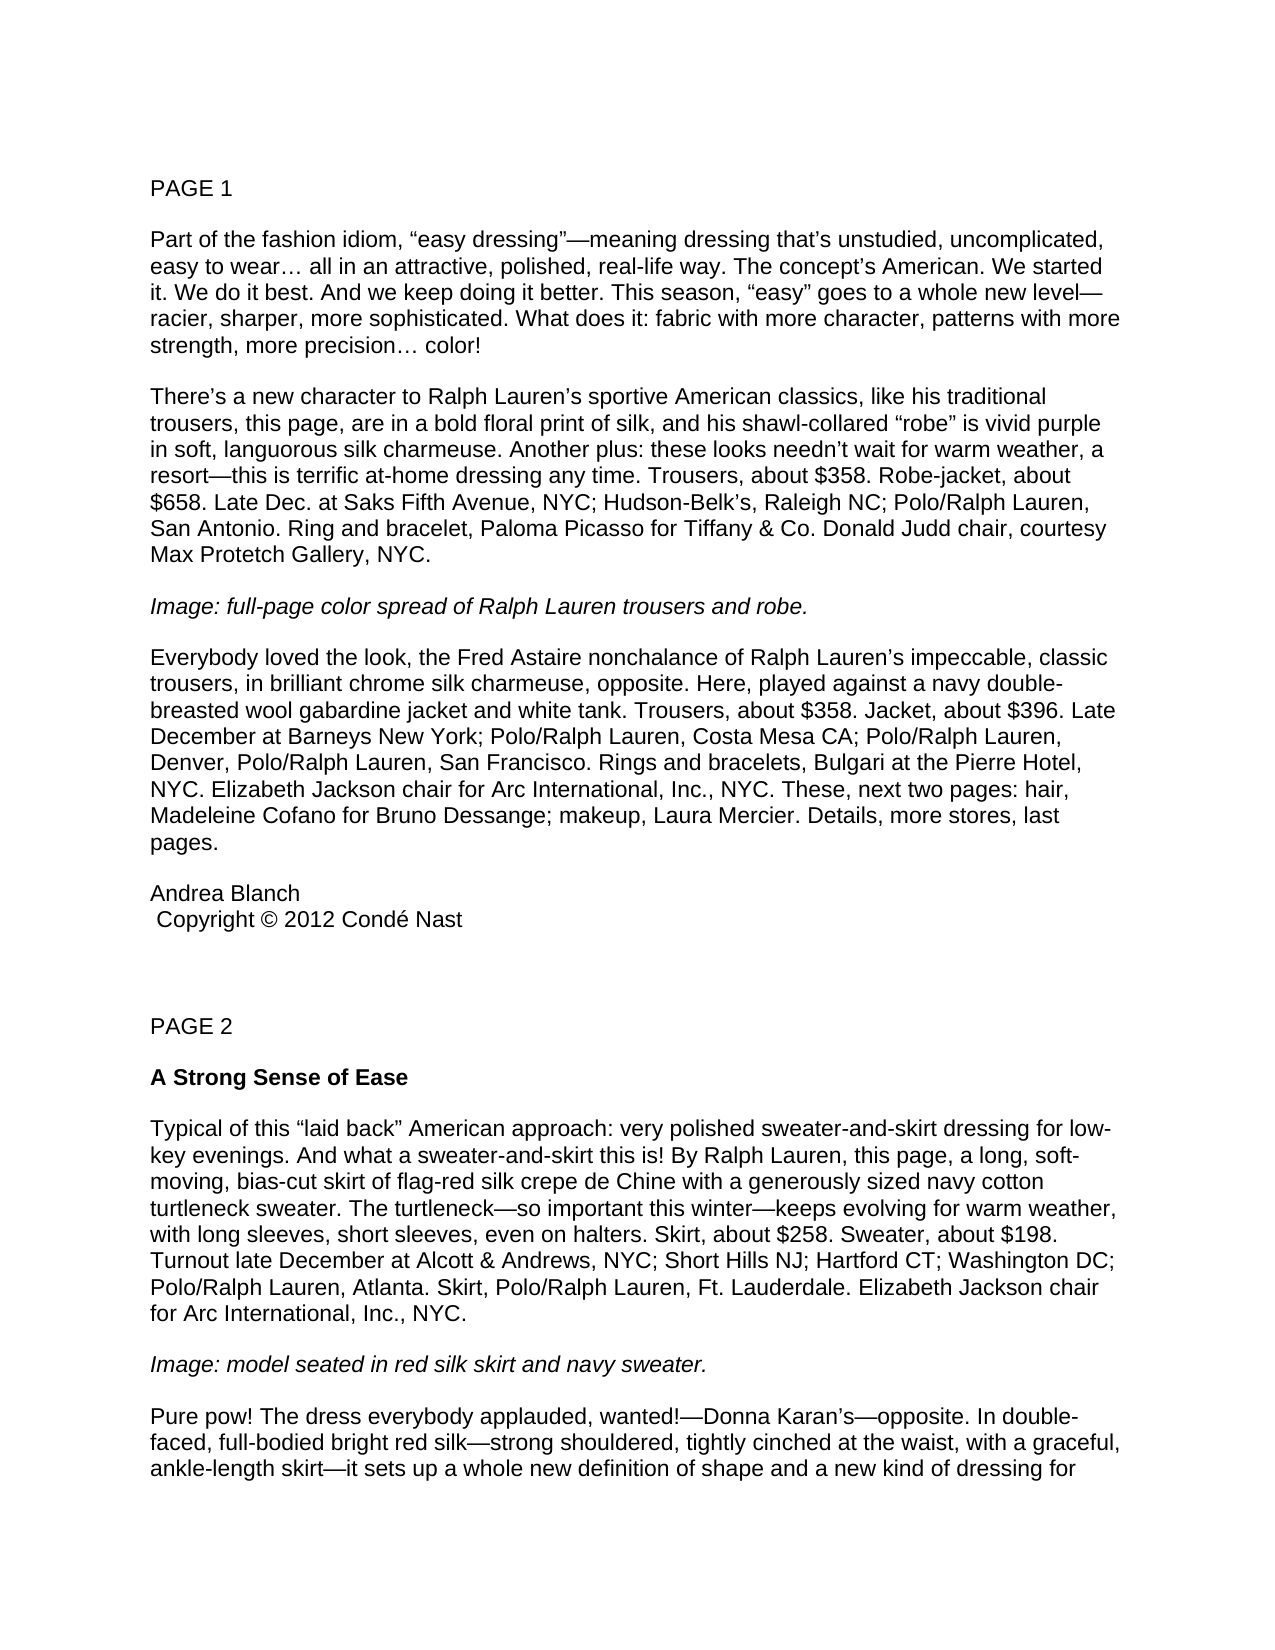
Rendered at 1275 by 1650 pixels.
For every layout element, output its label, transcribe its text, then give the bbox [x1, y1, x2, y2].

text PAGE 2 [150, 1013, 1125, 1039]
text Everybody loved the look, the Fred Astaire nonchalance of Ralph Lauren’s impeccable, classic trousers, in brilliant chrome silk charmeuse, opposite. Here, played against a navy double-breasted wool gabardine jacket and white tank. Trousers, about $358. Jacket, about $396. Late December at Barneys New York; Polo/Ralph Lauren, Costa Mesa CA; Polo/Ralph Lauren, Denver, Polo/Ralph Lauren, San Francisco. Rings and bracelets, Bulgari at the Pierre Hotel, NYC. Elizabeth Jackson chair for Arc International, Inc., NYC. These, next two pages: hair, Madeleine Cofano for Bruno Dessange; makeup, Laura Mercier. Details, more stores, last pages. [150, 644, 1125, 855]
text Image: model seated in red silk skirt and navy sweater. [150, 1351, 1125, 1378]
text Andrea Blanch Copyright © 2012 Condé Nast [150, 880, 1125, 932]
text Typical of this “laid back” American approach: very polished sweater-and-skirt dressing for low-key evenings. And what a sweater-and-skirt this is! By Ralph Lauren, this page, a long, soft-moving, bias-cut skirt of flag-red silk crepe de Chine with a generously sized navy cotton turtleneck sweater. The turtleneck—so important this winter—keeps evolving for warm weather, with long sleeves, short sleeves, even on halters. Skirt, about $258. Sweater, about $198. Turnout late December at Alcott & Andrews, NYC; Short Hills NJ; Hartford CT; Washington DC; Polo/Ralph Lauren, Atlanta. Skirt, Polo/Ralph Lauren, Ft. Lauderdale. Elizabeth Jackson chair for Arc International, Inc., NYC. [150, 1115, 1125, 1326]
text Part of the fashion idiom, “easy dressing”—meaning dressing that’s unstudied, uncomplicated, easy to wear… all in an attractive, polished, real-life way. The concept’s American. We started it. We do it best. And we keep doing it better. This season, “easy” goes to a whole new level—racier, sharper, more sophisticated. What does it: fabric with more character, patterns with more strength, more precision… color! [150, 226, 1125, 358]
text There’s a new character to Ralph Lauren’s sportive American classics, like his traditional trousers, this page, are in a bold floral print of silk, and his shawl-collared “robe” is vivid purple in soft, languorous silk charmeuse. Another plus: these looks needn’t wait for warm weather, a resort—this is terrific at-home dressing any time. Trousers, about $358. Robe-jacket, about $658. Late Dec. at Saks Fifth Avenue, NYC; Hudson-Belk’s, Raleigh NC; Polo/Ralph Lauren, San Antonio. Ring and bracelet, Paloma Picasso for Tiffany & Co. Donald Judd chair, courtesy Max Protetch Gallery, NYC. [150, 383, 1125, 568]
text A Strong Sense of Ease [150, 1064, 1125, 1090]
text Image: full-page color spread of Ralph Lauren trousers and robe. [150, 593, 1125, 619]
text PAGE 1 [150, 175, 1125, 201]
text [150, 1403, 1125, 1482]
